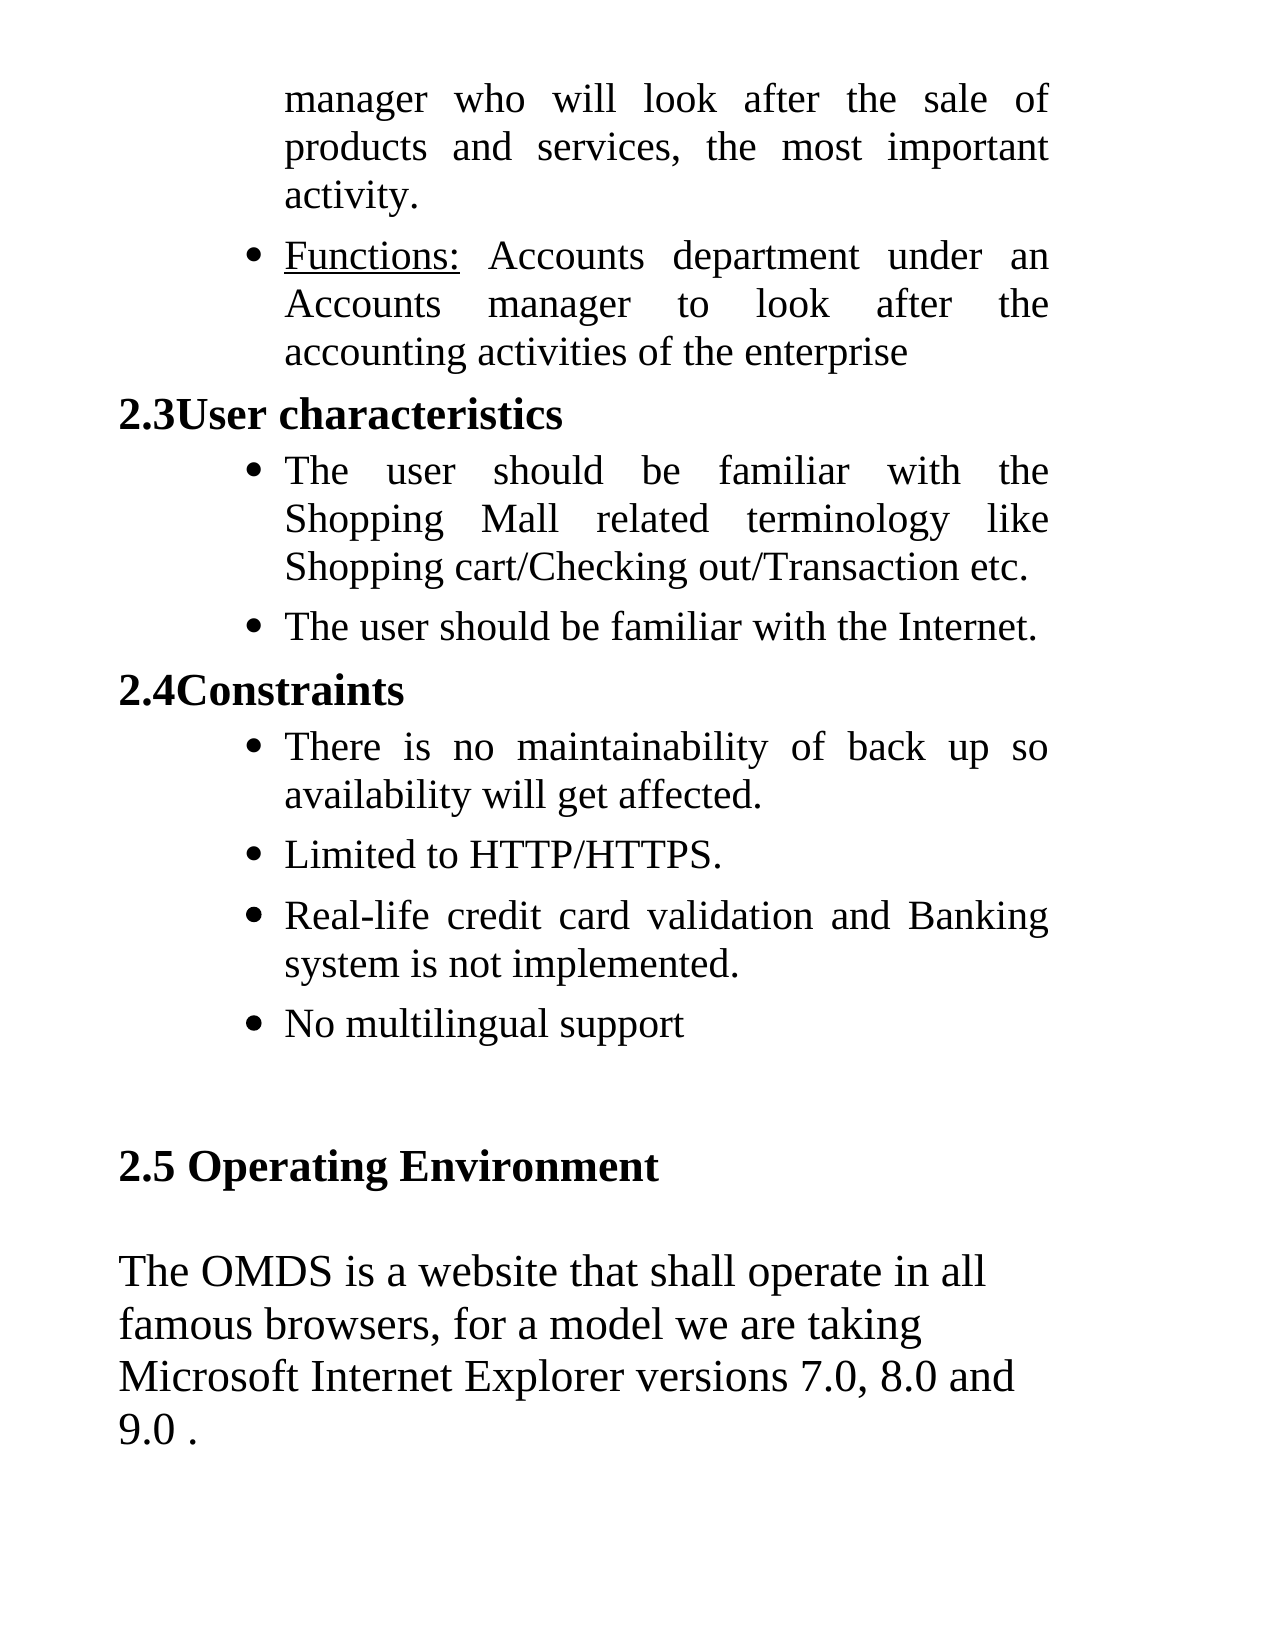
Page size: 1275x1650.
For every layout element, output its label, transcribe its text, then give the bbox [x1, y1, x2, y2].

subtitle 2.4Constraints [118, 662, 1050, 715]
text There is no maintainability of back up so availability will get affected. [247, 721, 1050, 817]
subtitle 2.3User characteristics [118, 386, 1050, 439]
text Limited to HTTP/HTTPS. [247, 830, 1050, 878]
text Functions: Accounts department under an Accounts manager to look after the accounting activities of the enterprise [247, 230, 1050, 374]
text 2.5 Operating Environment [118, 1112, 1050, 1191]
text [247, 74, 1050, 218]
text The user should be familiar with the Internet. [247, 602, 1050, 650]
text The user should be familiar with the Shopping Mall related terminology like Shopping cart/Checking out/Transaction etc. [247, 445, 1050, 589]
text Real-life credit card validation and Banking system is not implemented. [247, 890, 1050, 986]
text The OMDS is a website that shall operate in all famous browsers, for a model we are taking Microsoft Internet Explorer versions 7.0, 8.0 and 9.0 . [118, 1244, 1050, 1454]
text No multilingual support [247, 999, 1050, 1047]
